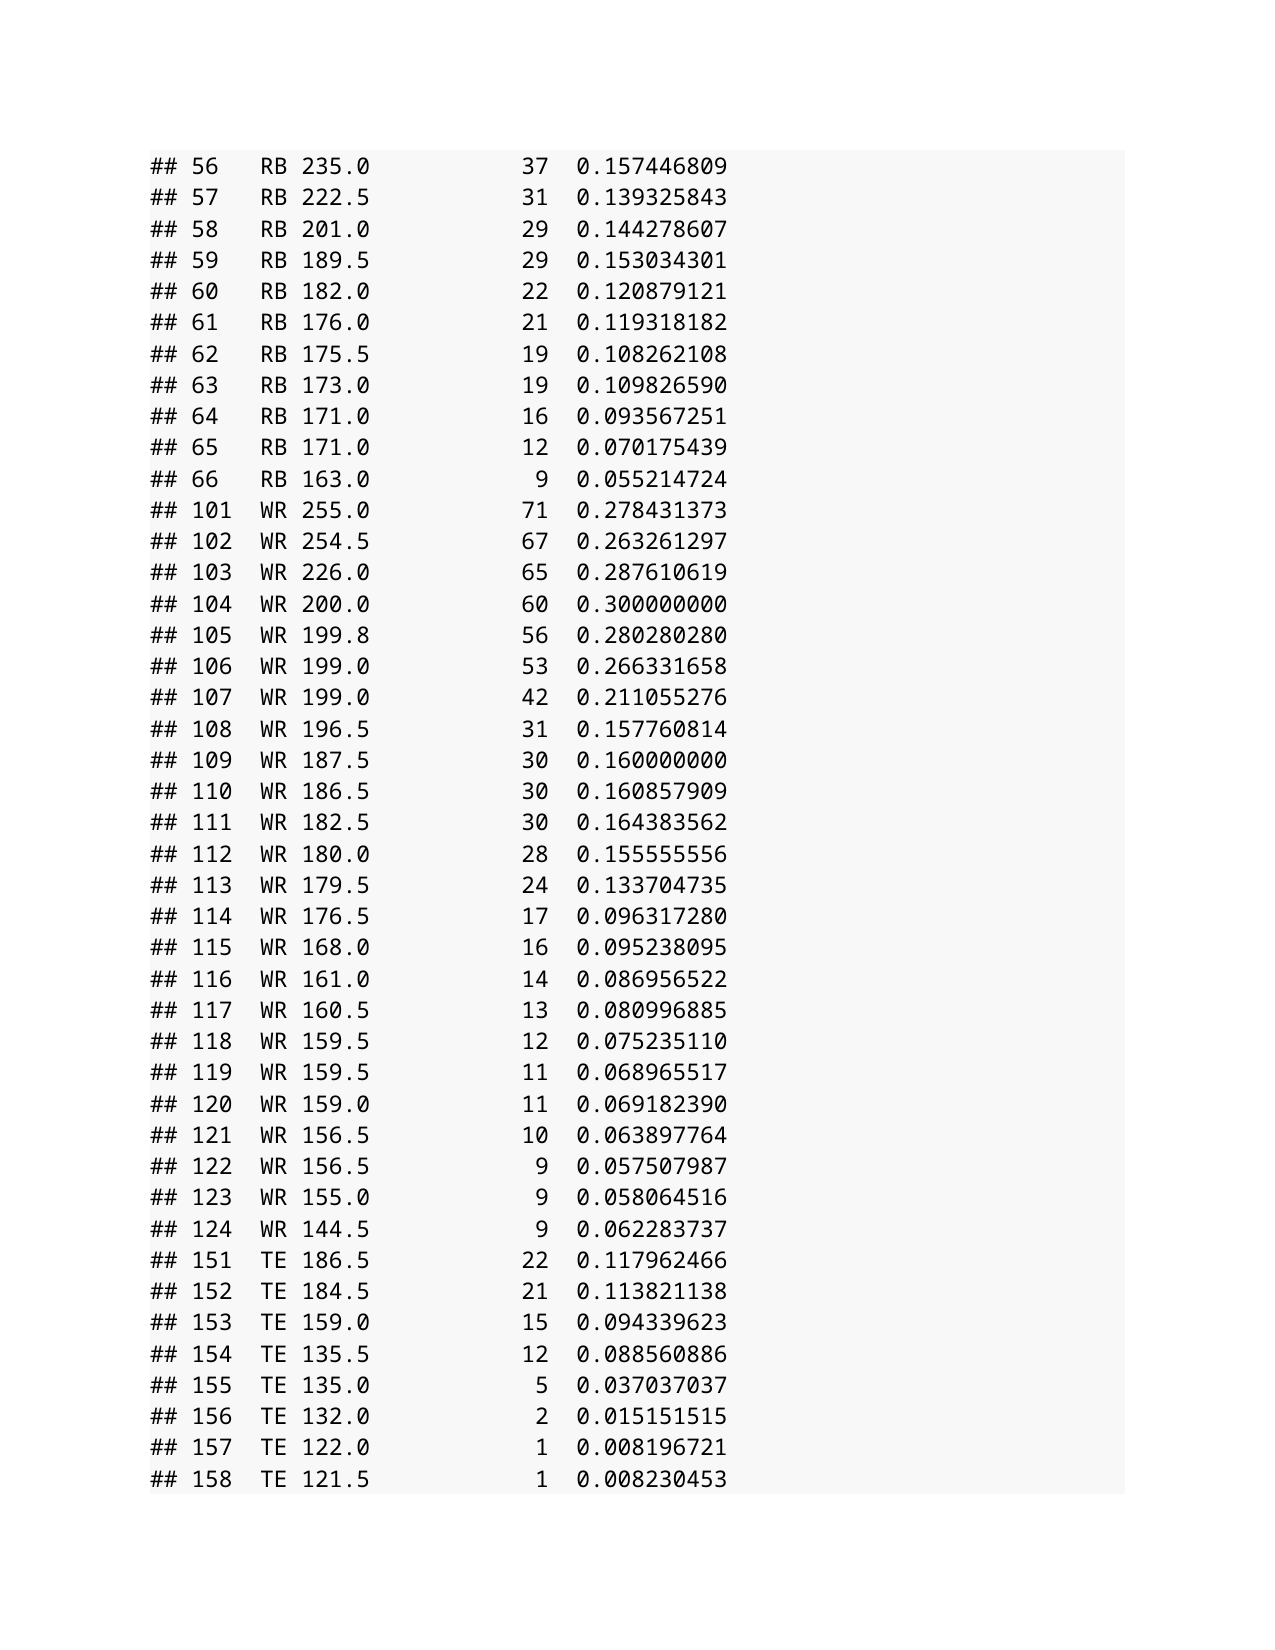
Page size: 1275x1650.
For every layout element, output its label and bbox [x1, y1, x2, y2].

text [150, 150, 1125, 1494]
